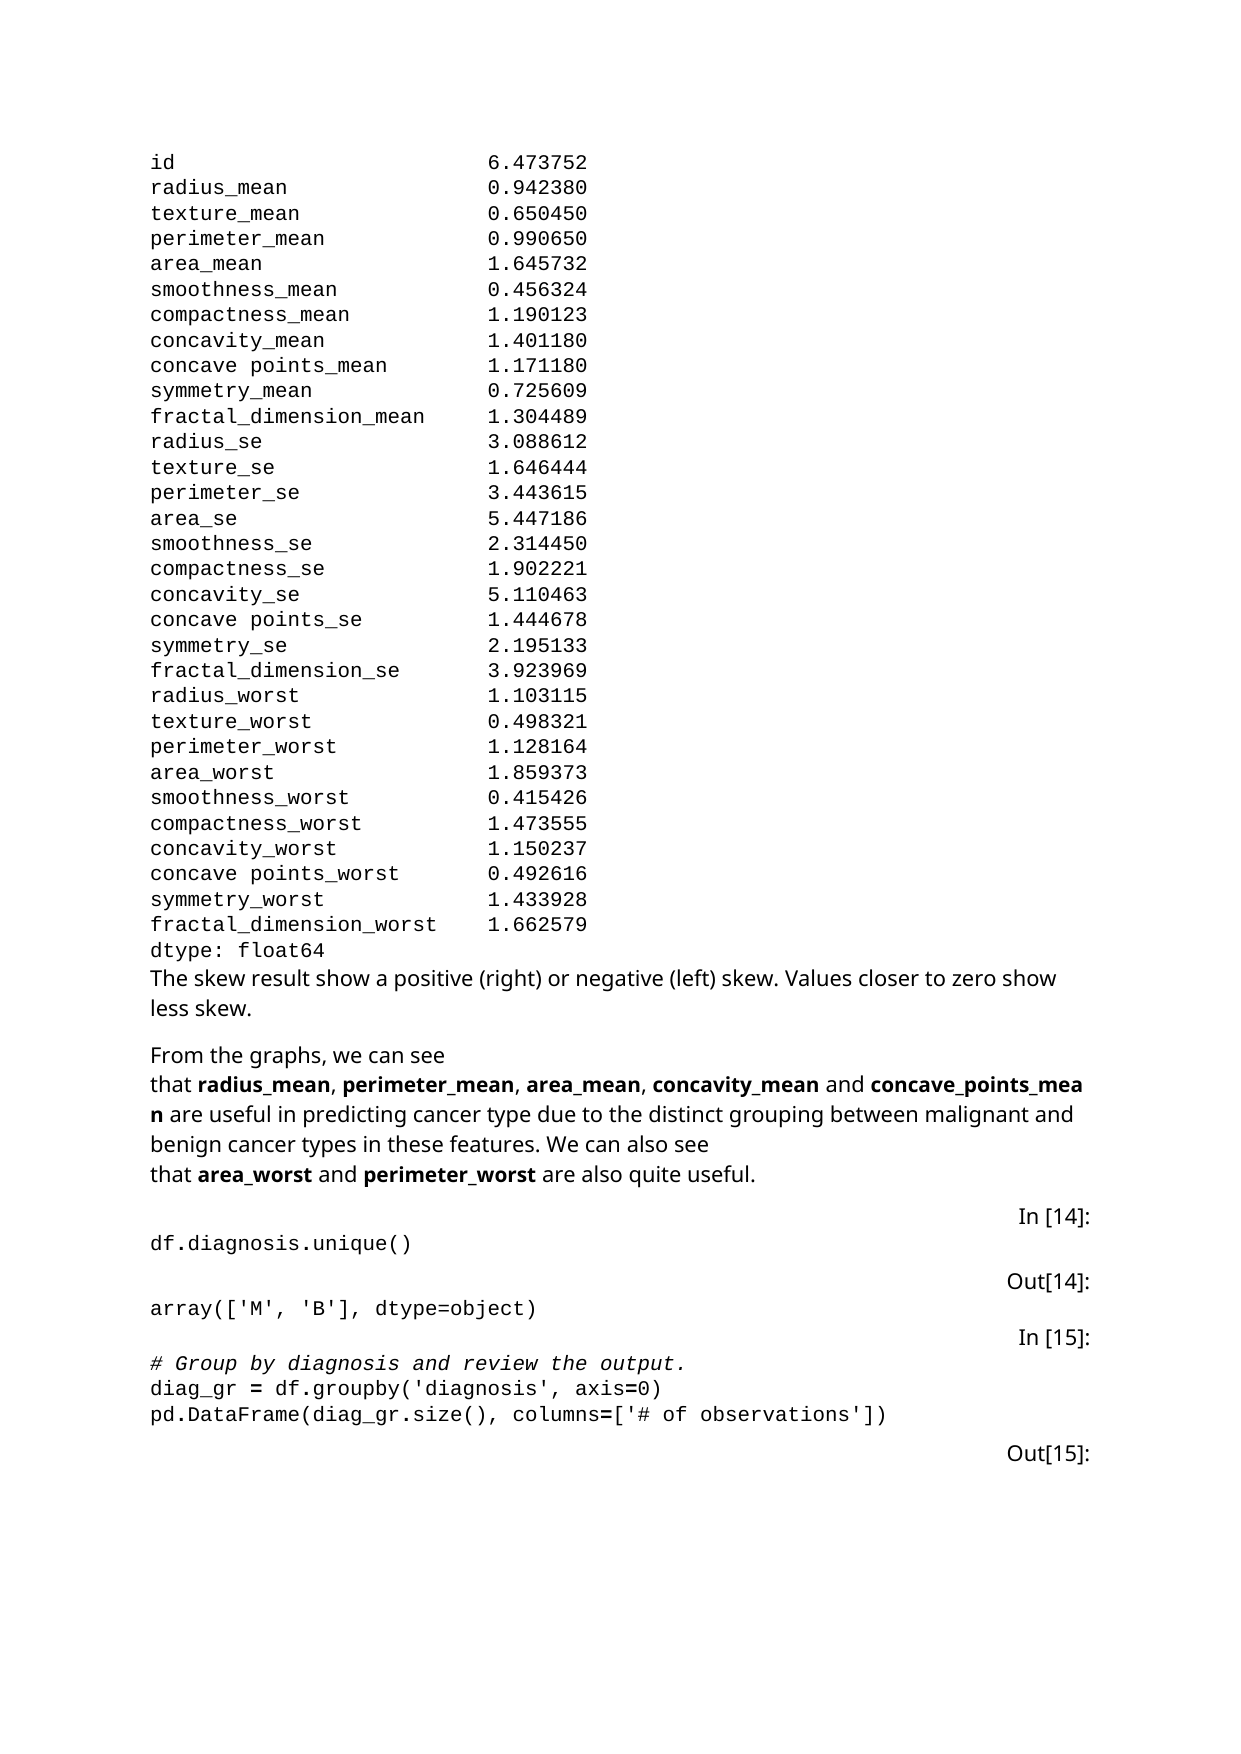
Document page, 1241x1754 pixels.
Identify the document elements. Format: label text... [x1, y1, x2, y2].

text concave points_worst 0.492616 [150, 862, 1090, 887]
text concavity_worst 1.150237 [150, 836, 1090, 862]
text diag_gr = df.groupby('diagnosis', axis=0) [150, 1377, 1090, 1402]
text In [15]: [150, 1321, 1090, 1351]
text Out[15]: [150, 1437, 1090, 1467]
text compactness_se 1.902221 [150, 557, 1090, 582]
text Out[14]: [150, 1266, 1090, 1296]
text fractal_dimension_worst 1.662579 [150, 912, 1090, 938]
text area_worst 1.859373 [150, 760, 1090, 785]
text df.diagnosis.unique() [150, 1231, 1090, 1256]
text symmetry_worst 1.433928 [150, 887, 1090, 912]
text concave points_mean 1.171180 [150, 353, 1090, 379]
text symmetry_mean 0.725609 [150, 379, 1090, 404]
text dtype: float64 [150, 938, 1090, 963]
text area_mean 1.645732 [150, 252, 1090, 277]
text texture_se 1.646444 [150, 455, 1090, 480]
text symmetry_se 2.195133 [150, 633, 1090, 658]
text array(['M', 'B'], dtype=object) [150, 1296, 1090, 1321]
text perimeter_worst 1.128164 [150, 734, 1090, 760]
text fractal_dimension_mean 1.304489 [150, 404, 1090, 429]
text perimeter_mean 0.990650 [150, 226, 1090, 252]
text smoothness_mean 0.456324 [150, 277, 1090, 302]
text concave points_se 1.444678 [150, 607, 1090, 633]
text smoothness_worst 0.415426 [150, 785, 1090, 811]
text texture_mean 0.650450 [150, 201, 1090, 226]
text compactness_worst 1.473555 [150, 811, 1090, 836]
text compactness_mean 1.190123 [150, 302, 1090, 328]
text # Group by diagnosis and review the output. [150, 1351, 1090, 1377]
text radius_se 3.088612 [150, 429, 1090, 455]
text From the graphs, we can see that radius_mean, perimeter_mean, area_mean, concavity_mean and concave_points_mean are useful in predicting cancer type due to the distinct grouping between malignant and benign cancer types in these features. We can also see that area_worst and perimeter_worst are also quite useful. [150, 1039, 1090, 1188]
text smoothness_se 2.314450 [150, 531, 1090, 557]
text id 6.473752 [150, 150, 1090, 175]
text fractal_dimension_se 3.923969 [150, 658, 1090, 684]
text radius_worst 1.103115 [150, 684, 1090, 709]
text area_se 5.447186 [150, 506, 1090, 531]
text concavity_mean 1.401180 [150, 328, 1090, 353]
text concavity_se 5.110463 [150, 582, 1090, 607]
text perimeter_se 3.443615 [150, 480, 1090, 506]
text The skew result show a positive (right) or negative (left) skew. Values closer to zero show less skew. [150, 963, 1090, 1023]
text In [14]: [150, 1201, 1090, 1231]
text texture_worst 0.498321 [150, 709, 1090, 734]
text pd.DataFrame(diag_gr.size(), columns=['# of observations']) [150, 1402, 1090, 1427]
text radius_mean 0.942380 [150, 175, 1090, 201]
